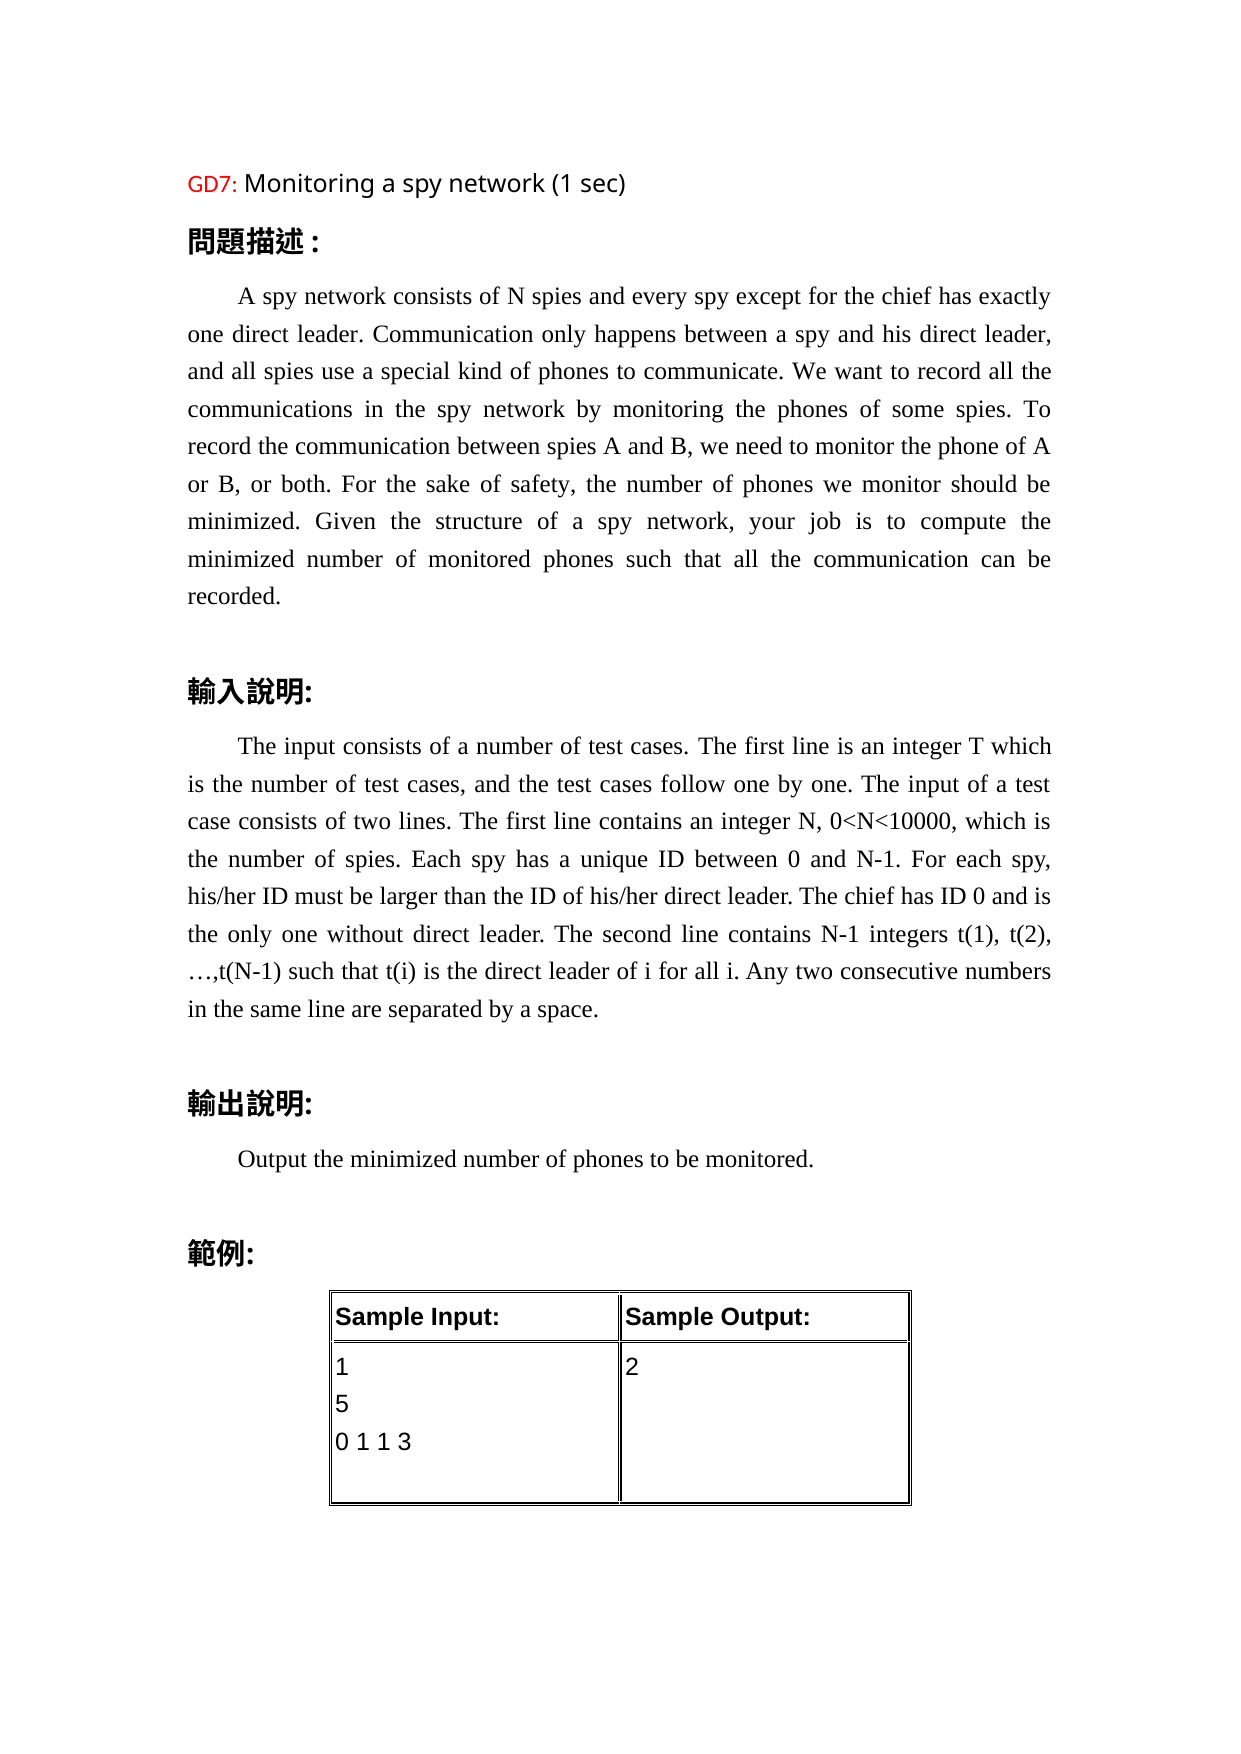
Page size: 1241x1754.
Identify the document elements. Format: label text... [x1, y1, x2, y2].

table_cell 1 5 0 1 1 3 [332, 1340, 620, 1502]
table_header Sample Input: [332, 1291, 620, 1339]
text The input consists of a number of test cases. The first line is an integer T which is the number of test cases, and the test cases follow one by one. The input of a test case consists of two lines. The first line contains an integer N, 0<N<10000, which is the number of spies. Each spy has a unique ID between 0 and N-1. For each spy, his/her ID must be larger than the ID of his/her direct leader. The chief has ID 0 and is the only one without direct leader. The second line contains N-1 integers t(1), t(2),…,t(N-1) such that t(i) is the direct leader of i for all i. Any two consecutive numbers in the same line are separated by a space. [187, 727, 1053, 1027]
table_header Sample Output: [620, 1293, 908, 1339]
text 輸出說明: [187, 1064, 1053, 1139]
text Output the minimized number of phones to be monitored. [187, 1139, 1053, 1177]
text 範例: [187, 1214, 1053, 1289]
table_cell 2 [620, 1340, 909, 1502]
text 問題描述 : [187, 202, 1053, 277]
text GD7: Monitoring a spy network (1 sec) [187, 164, 1053, 202]
text 輸入說明: [187, 652, 1053, 727]
text A spy network consists of N spies and every spy except for the chief has exactly one direct leader. Communication only happens between a spy and his direct leader, and all spies use a special kind of phones to communicate. We want to record all the communications in the spy network by monitoring the phones of some spies. To record the communication between spies A and B, we need to monitor the phone of A or B, or both. For the sake of safety, the number of phones we monitor should be minimized. Given the structure of a spy network, your job is to compute the minimized number of monitored phones such that all the communication can be recorded. [187, 277, 1053, 614]
